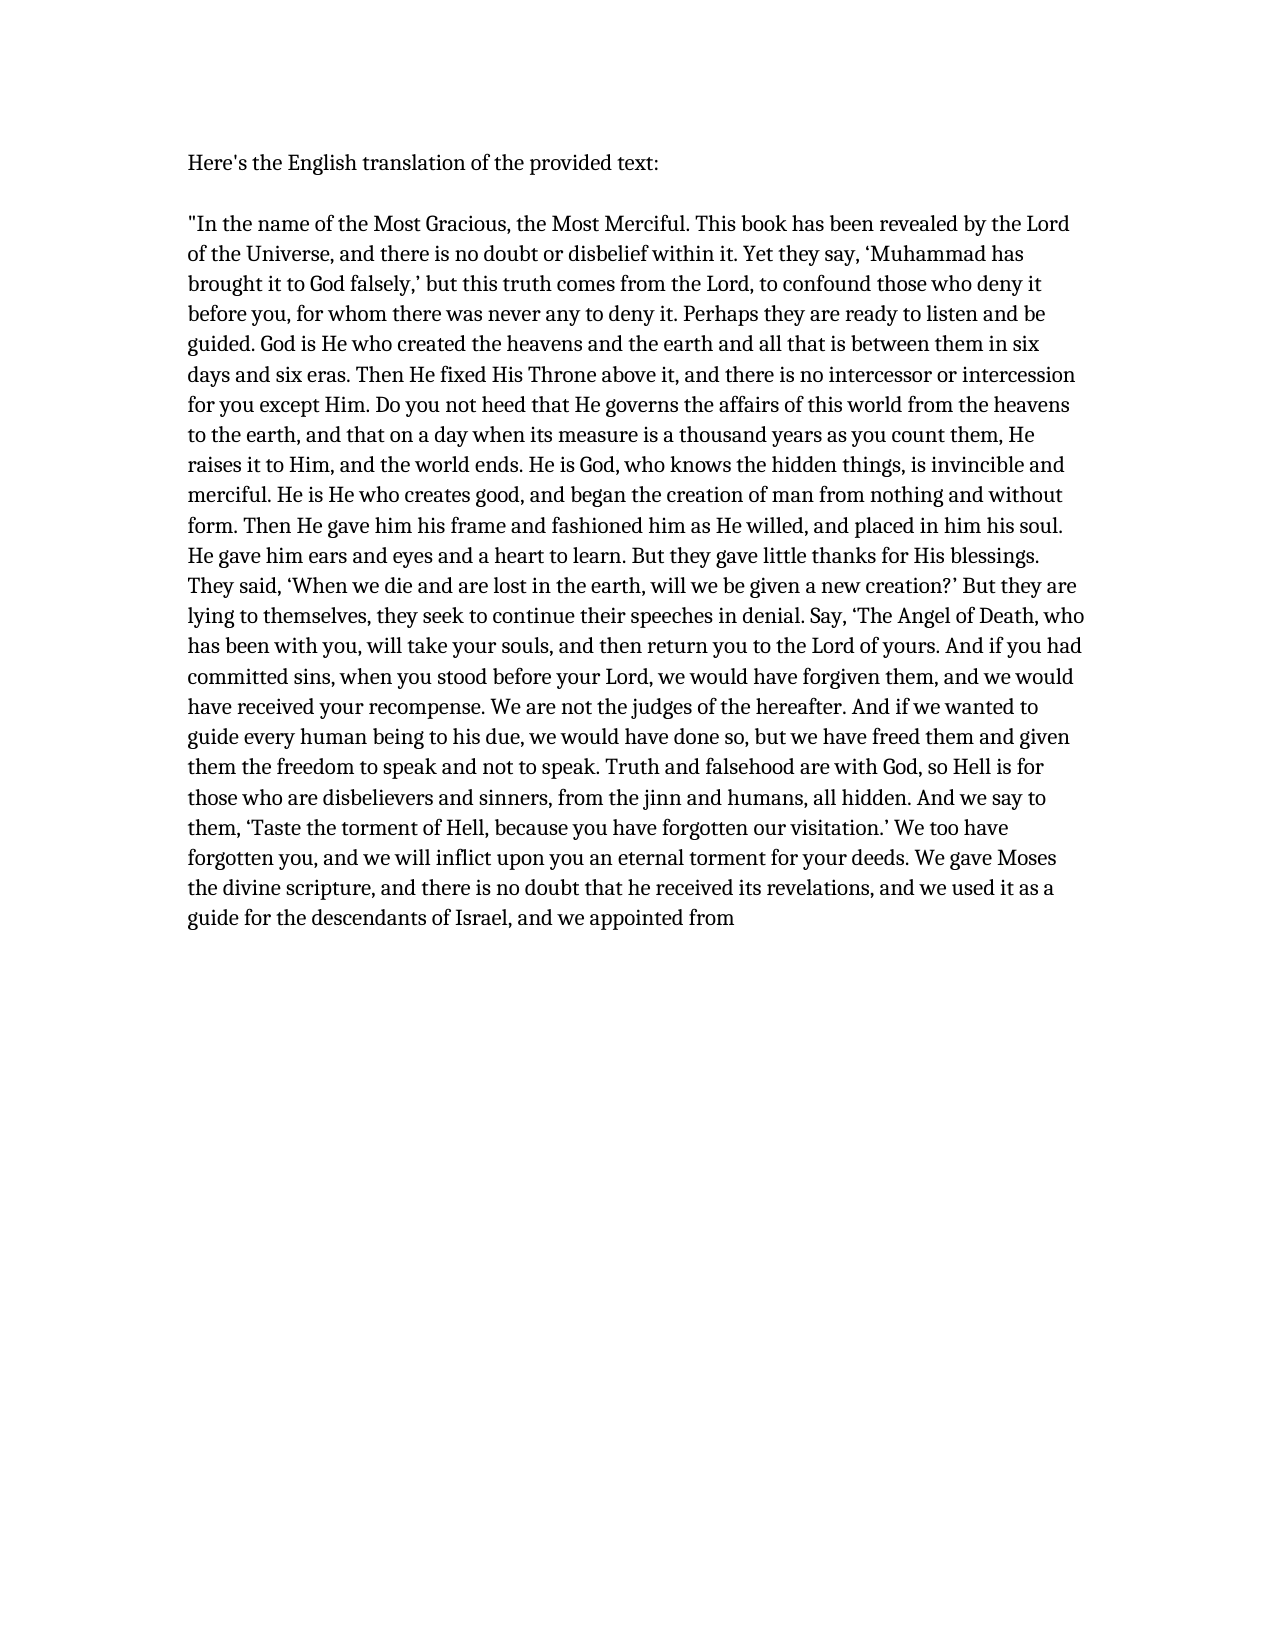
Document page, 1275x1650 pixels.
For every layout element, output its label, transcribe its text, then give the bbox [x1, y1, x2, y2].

text Here's the English translation of the provided text: "In the name of the Most Gracious, the Most Merciful. This book has been revealed by the Lord of the Universe, and there is no doubt or disbelief within it. Yet they say, ‘Muhammad has brought it to God falsely,’ but this truth comes from the Lord, to confound those who deny it before you, for whom there was never any to deny it. Perhaps they are ready to listen and be guided. God is He who created the heavens and the earth and all that is between them in six days and six eras. Then He fixed His Throne above it, and there is no intercessor or intercession for you except Him. Do you not heed that He governs the affairs of this world from the heavens to the earth, and that on a day when its measure is a thousand years as you count them, He raises it to Him, and the world ends. He is God, who knows the hidden things, is invincible and merciful. He is He who creates good, and began the creation of man from nothing and without form. Then He gave him his frame and fashioned him as He willed, and placed in him his soul. He gave him ears and eyes and a heart to learn. But they gave little thanks for His blessings. They said, ‘When we die and are lost in the earth, will we be given a new creation?’ But they are lying to themselves, they seek to continue their speeches in denial. Say, ‘The Angel of Death, who has been with you, will take your souls, and then return you to the Lord of yours. And if you had committed sins, when you stood before your Lord, we would have forgiven them, and we would have received your recompense. We are not the judges of the hereafter. And if we wanted to guide every human being to his due, we would have done so, but we have freed them and given them the freedom to speak and not to speak. Truth and falsehood are with God, so Hell is for those who are disbelievers and sinners, from the jinn and humans, all hidden. And we say to them, ‘Taste the torment of Hell, because you have forgotten our visitation.’ We too have forgotten you, and we will inflict upon you an eternal torment for your deeds. We gave Moses the divine scripture, and there is no doubt that he received its revelations, and we used it as a guide for the descendants of Israel, and we appointed from [187, 150, 1087, 932]
